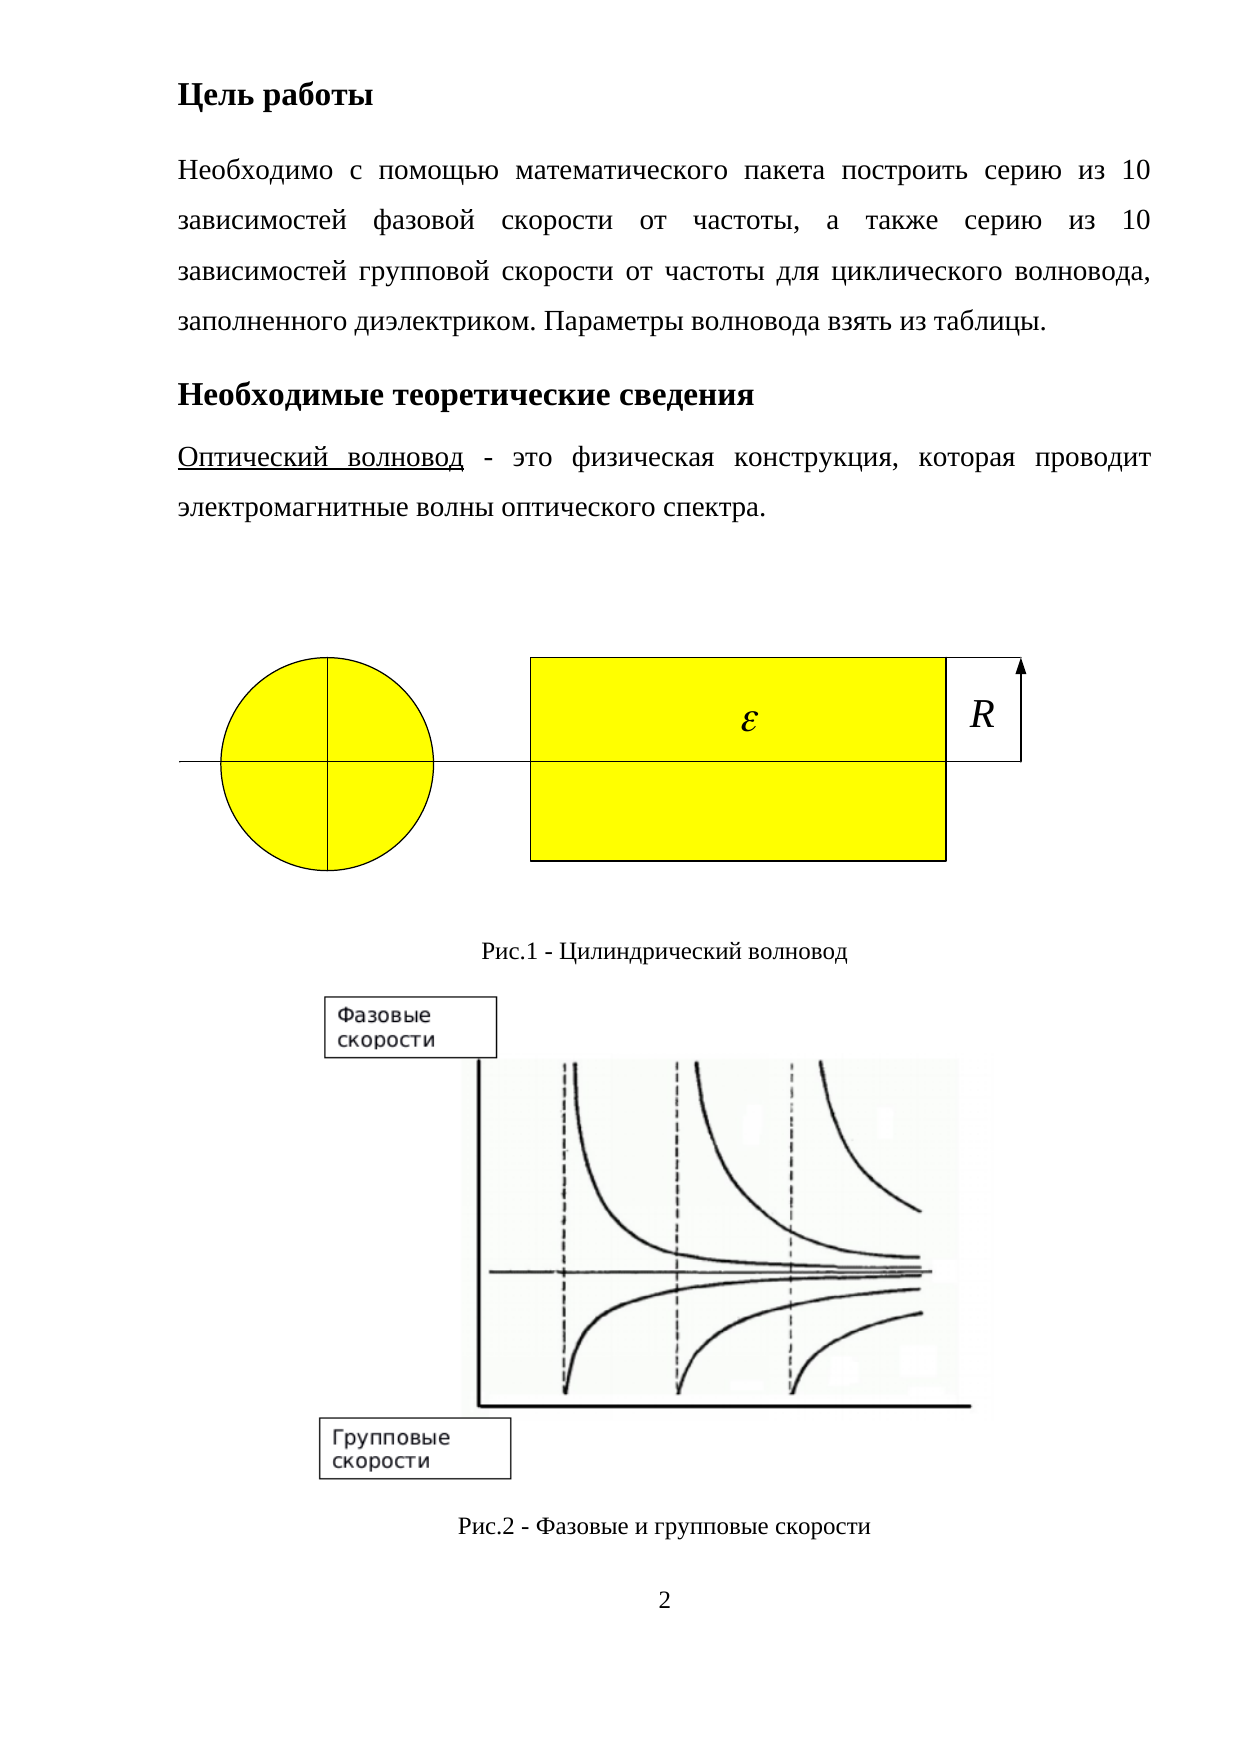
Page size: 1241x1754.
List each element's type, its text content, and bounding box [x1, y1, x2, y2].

text Необходимо с помощью математического пакета построить серию из 10 зависимостей фазовой скорости от частоты, а также серию из 10 зависимостей групповой скорости от частоты для циклического волновода, заполненного диэлектриком. Параметры волновода взять из таблицы. [177, 152, 1152, 337]
text Рис.2 - Фазовые и групповые скорости [177, 1511, 1152, 1539]
picture [305, 990, 1024, 1486]
text Необходимые теоретические сведения [177, 374, 1152, 413]
text Цель работы [177, 74, 1152, 112]
text Рис.1 - Цилиндрический волновод [177, 936, 1152, 965]
text Оптический волновод - это физическая конструкция, которая проводит электромагнитные волны оптического спектра. [177, 439, 1152, 523]
